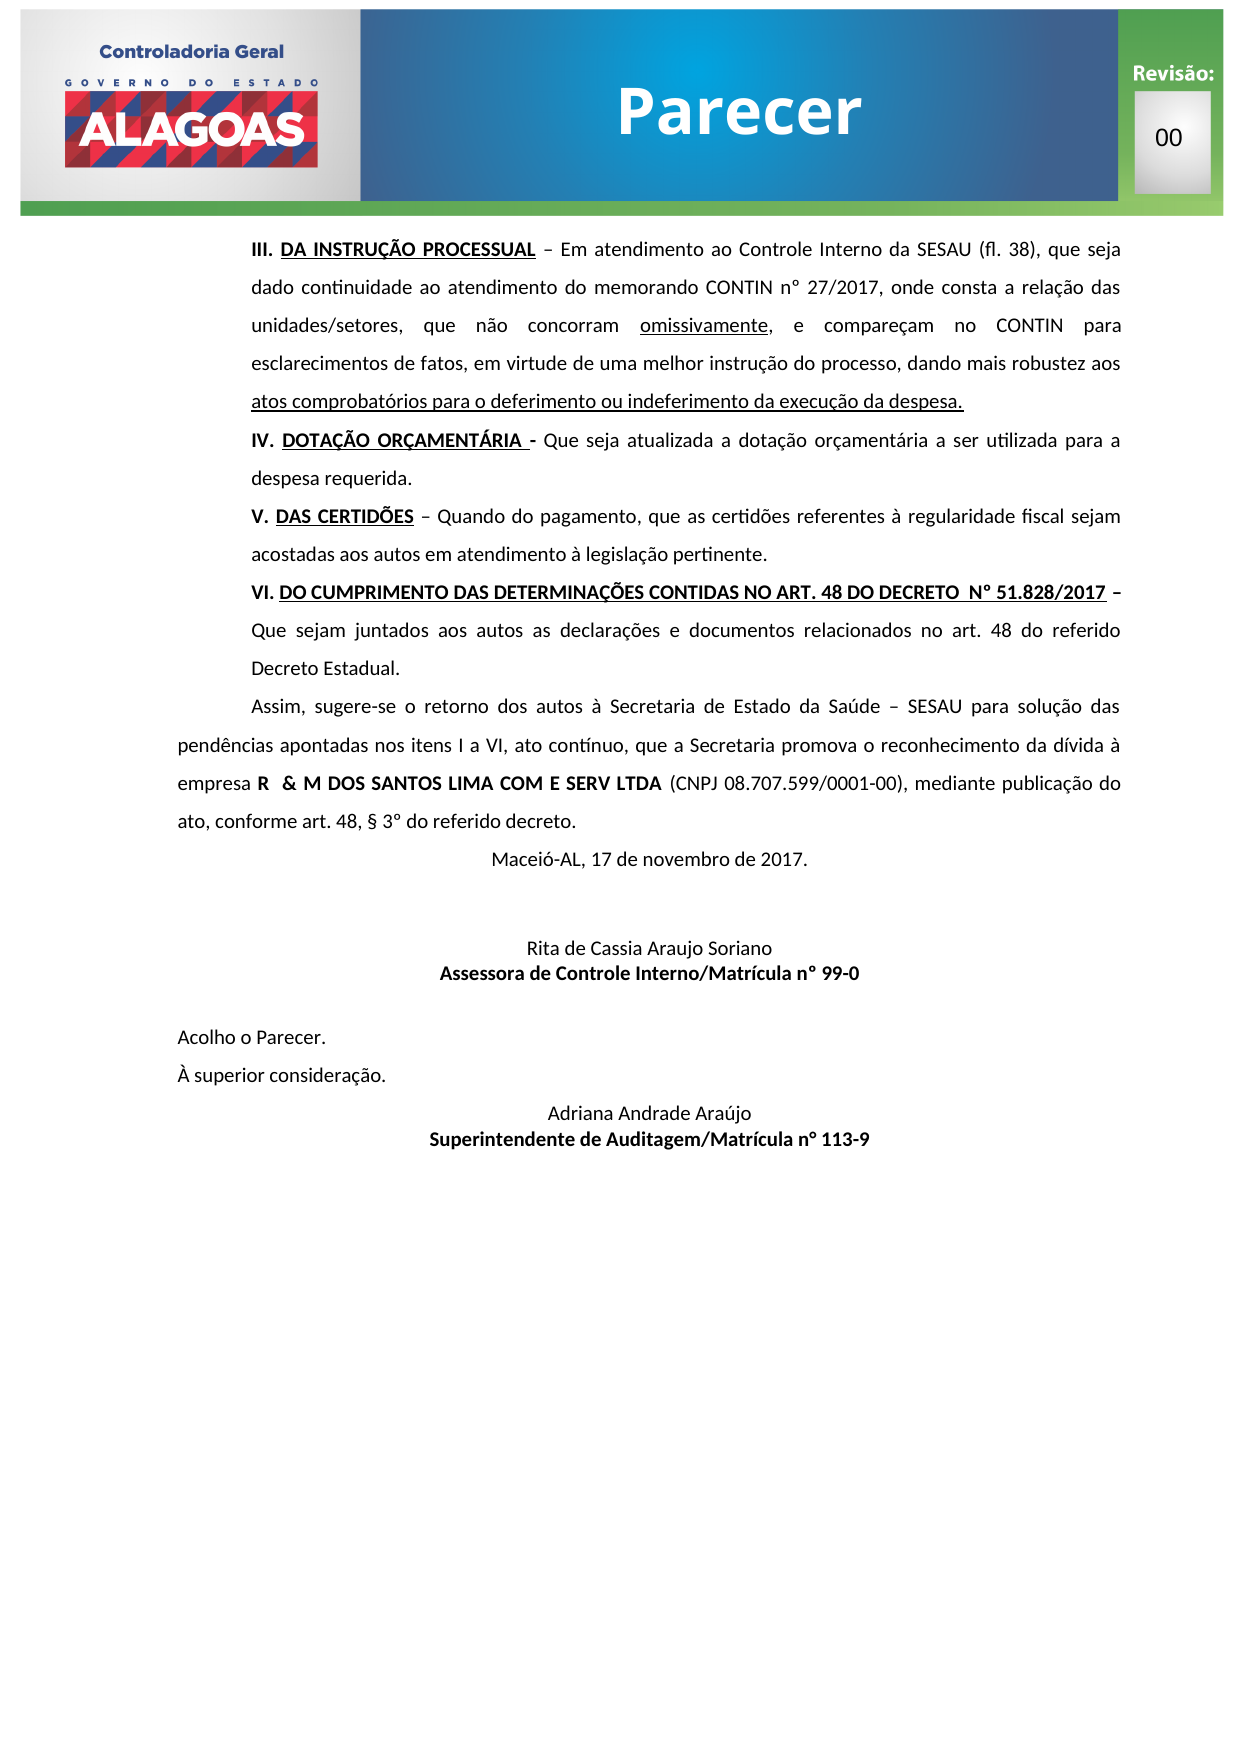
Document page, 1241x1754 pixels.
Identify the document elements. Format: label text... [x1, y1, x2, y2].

text Superintendente de Auditagem/Matrícula n° 113-9 [177, 1126, 1122, 1151]
text Acolho o Parecer. [177, 1024, 1122, 1049]
text Rita de Cassia Araujo Soriano [177, 935, 1122, 961]
text Assessora de Controle Interno/Matrícula nº 99-0 [177, 961, 1122, 986]
list IV. DOTAÇÃO ORÇAMENTÁRIA - Que seja atualizada a dotação orçamentária a ser utilizada para a despesa requerida. [251, 427, 1122, 490]
text III. DA INSTRUÇÃO PROCESSUAL – Em atendimento ao Controle Interno da SESAU (fl. 38), que seja dado continuidade ao atendimento do memorando CONTIN nº 27/2017, onde consta a relação das unidades/setores, que não concorram omissivamente, e compareçam no CONTIN para esclarecimentos de fatos, em virtude de uma melhor instrução do processo, dando mais robustez aos atos comprobatórios para o deferimento ou indeferimento da execução da despesa. [251, 236, 1122, 414]
text Assim, sugere-se o retorno dos autos à Secretaria de Estado da Saúde – SESAU para solução das pendências apontadas nos itens I a VI, ato contínuo, que a Secretaria promova o reconhecimento da dívida à empresa R & M DOS SANTOS LIMA COM E SERV LTDA (CNPJ 08.707.599/0001-00), mediante publicação do ato, conforme art. 48, § 3º do referido decreto. [177, 694, 1122, 833]
picture [20, 9, 1224, 216]
text À superior consideração. [177, 1062, 1122, 1088]
text V. DAS CERTIDÕES – Quando do pagamento, que as certidões referentes à regularidade fiscal sejam acostadas aos autos em atendimento à legislação pertinente. [251, 503, 1122, 567]
text Adriana Andrade Araújo [177, 1100, 1122, 1126]
text Maceió-AL, 17 de novembro de 2017. [177, 846, 1122, 872]
text VI. DO CUMPRIMENTO DAS DETERMINAÇÕES CONTIDAS NO ART. 48 DO DECRETO Nº 51.828/2017 – Que sejam juntados aos autos as declarações e documentos relacionados no art. 48 do referido Decreto Estadual. [251, 579, 1122, 681]
